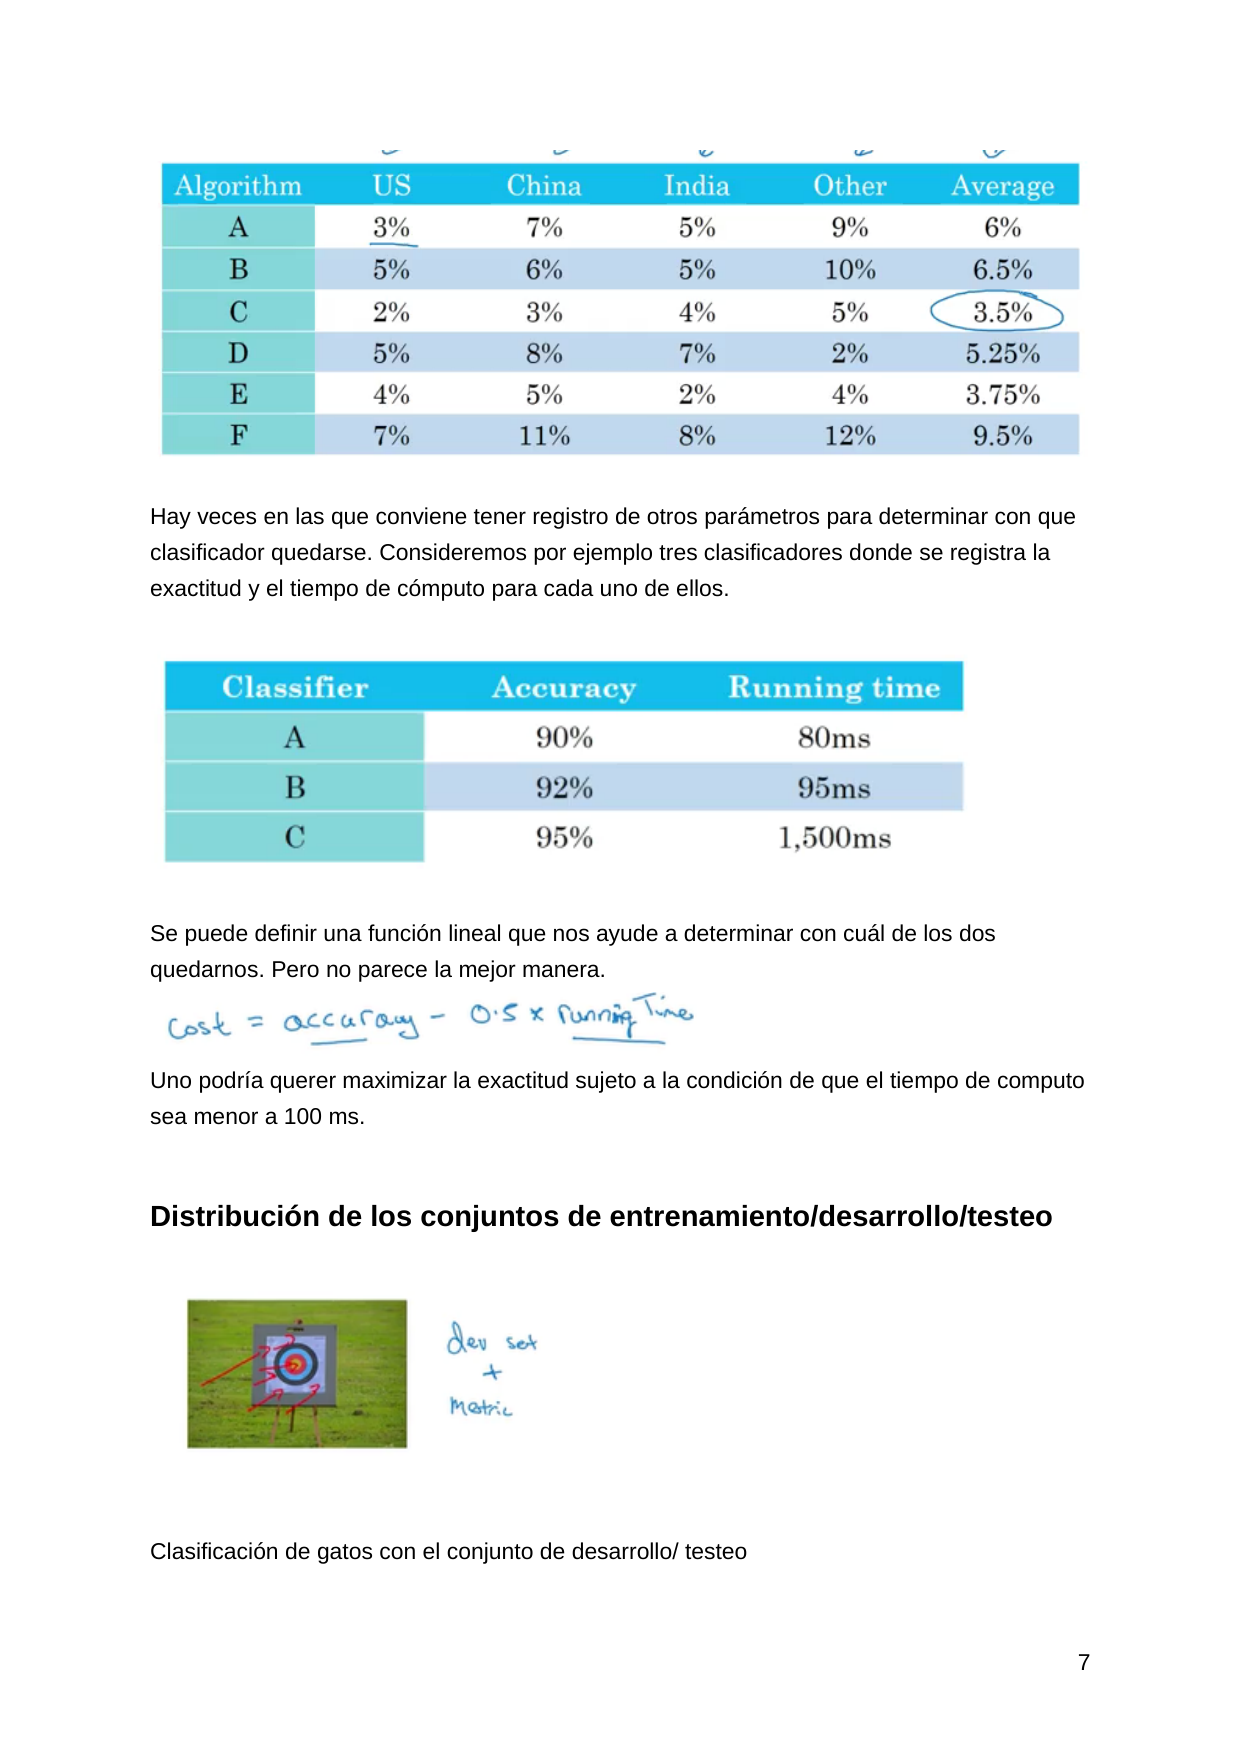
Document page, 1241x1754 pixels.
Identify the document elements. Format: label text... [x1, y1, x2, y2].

picture [150, 992, 711, 1057]
text Clasificación de gatos con el conjunto de desarrollo/ testeo [150, 1538, 1090, 1564]
text Hay veces en las que conviene tener registro de otros parámetros para determinar con que clasificador quedarse. Consideremos por ejemplo tres clasificadores donde se registra la exactitud y el tiempo de cómputo para cada uno de ellos. [150, 503, 1090, 602]
picture [150, 150, 1091, 463]
text Uno podría querer maximizar la exactitud sujeto a la condición de que el tiempo de computo sea menor a 100 ms. [150, 1067, 1090, 1130]
text Se puede definir una función lineal que nos ayude a determinar con cuál de los dos quedarnos. Pero no parece la mejor manera. [150, 920, 1090, 982]
picture [150, 1283, 580, 1468]
subtitle Distribución de los conjuntos de entrenamiento/desarrollo/testeo [150, 1199, 1090, 1233]
picture [150, 642, 980, 880]
